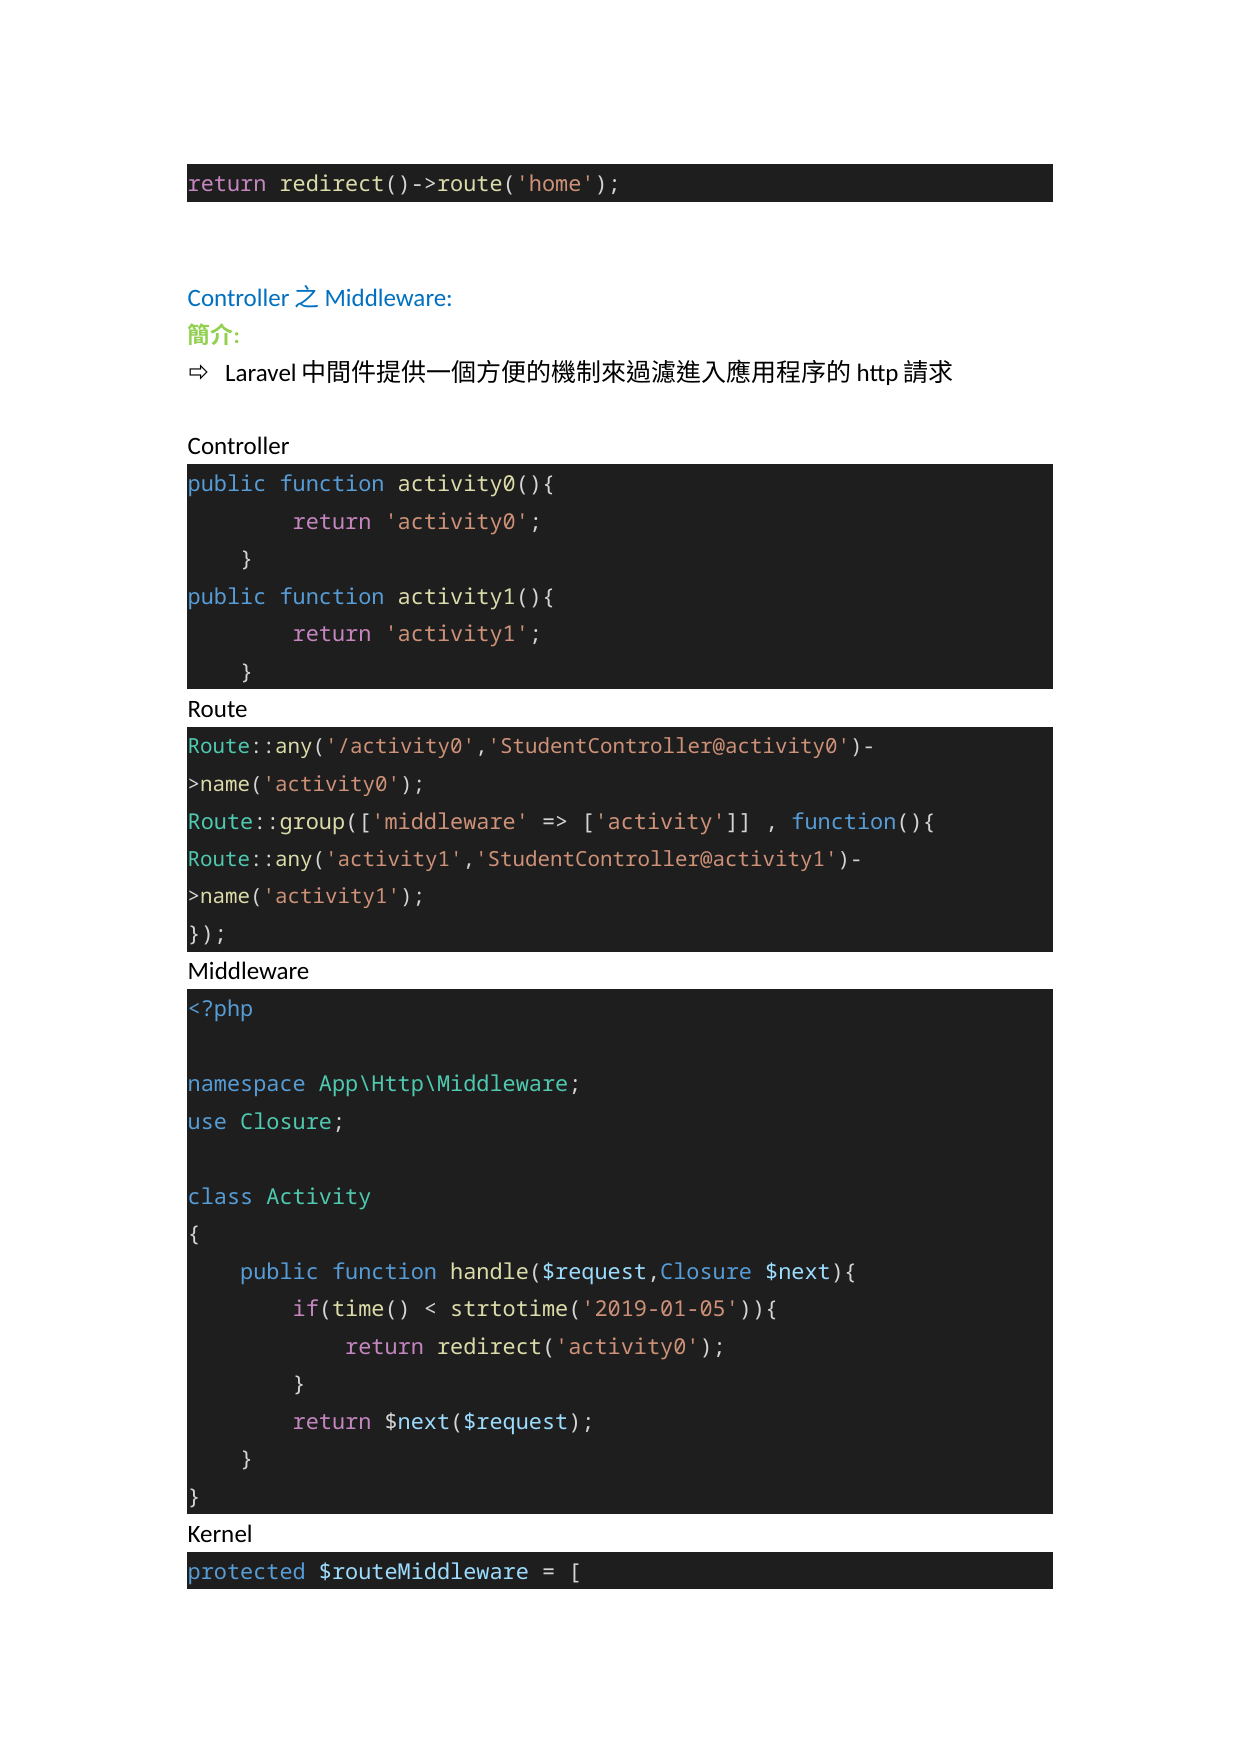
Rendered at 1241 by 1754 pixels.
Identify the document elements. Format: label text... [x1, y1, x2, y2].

list Laravel中間件提供一個方便的機制來過濾進入應用程序的http請求 [187, 352, 1053, 389]
text public function activity1(){ [187, 577, 1053, 614]
text public function handle($request,Closure $next){ [187, 1252, 1053, 1289]
text Route::any('/activity0','StudentController@activity0')->name('activity0'); [187, 727, 1053, 802]
text return redirect()->route('home'); [187, 164, 1053, 202]
text } [187, 1477, 1053, 1514]
text Route [187, 689, 1053, 727]
text public function activity0(){ [187, 464, 1053, 502]
text return 'activity0'; [187, 502, 1053, 539]
text } [187, 652, 1053, 689]
text return redirect('activity0'); [187, 1327, 1053, 1364]
text class Activity [187, 1177, 1053, 1214]
text 簡介: [187, 314, 1053, 352]
text Route::group(['middleware' => ['activity']] , function(){ [187, 802, 1053, 839]
text Controller [187, 427, 1053, 464]
text } [187, 1364, 1053, 1402]
text protected $routeMiddleware = [ [187, 1552, 1053, 1589]
text return 'activity1'; [187, 614, 1053, 652]
text namespace App\Http\Middleware; [187, 1064, 1053, 1102]
text if(time() < strtotime('2019-01-05')){ [187, 1289, 1053, 1327]
text Kernel [187, 1514, 1053, 1552]
text Controller之Middleware: [187, 277, 1053, 314]
text use Closure; [187, 1102, 1053, 1139]
text }); [187, 914, 1053, 952]
text } [187, 1439, 1053, 1477]
text Route::any('activity1','StudentController@activity1')->name('activity1'); [187, 839, 1053, 914]
text <?php [187, 989, 1053, 1027]
text { [187, 1214, 1053, 1252]
text Middleware [187, 952, 1053, 989]
text } [187, 539, 1053, 577]
text return $next($request); [187, 1402, 1053, 1439]
